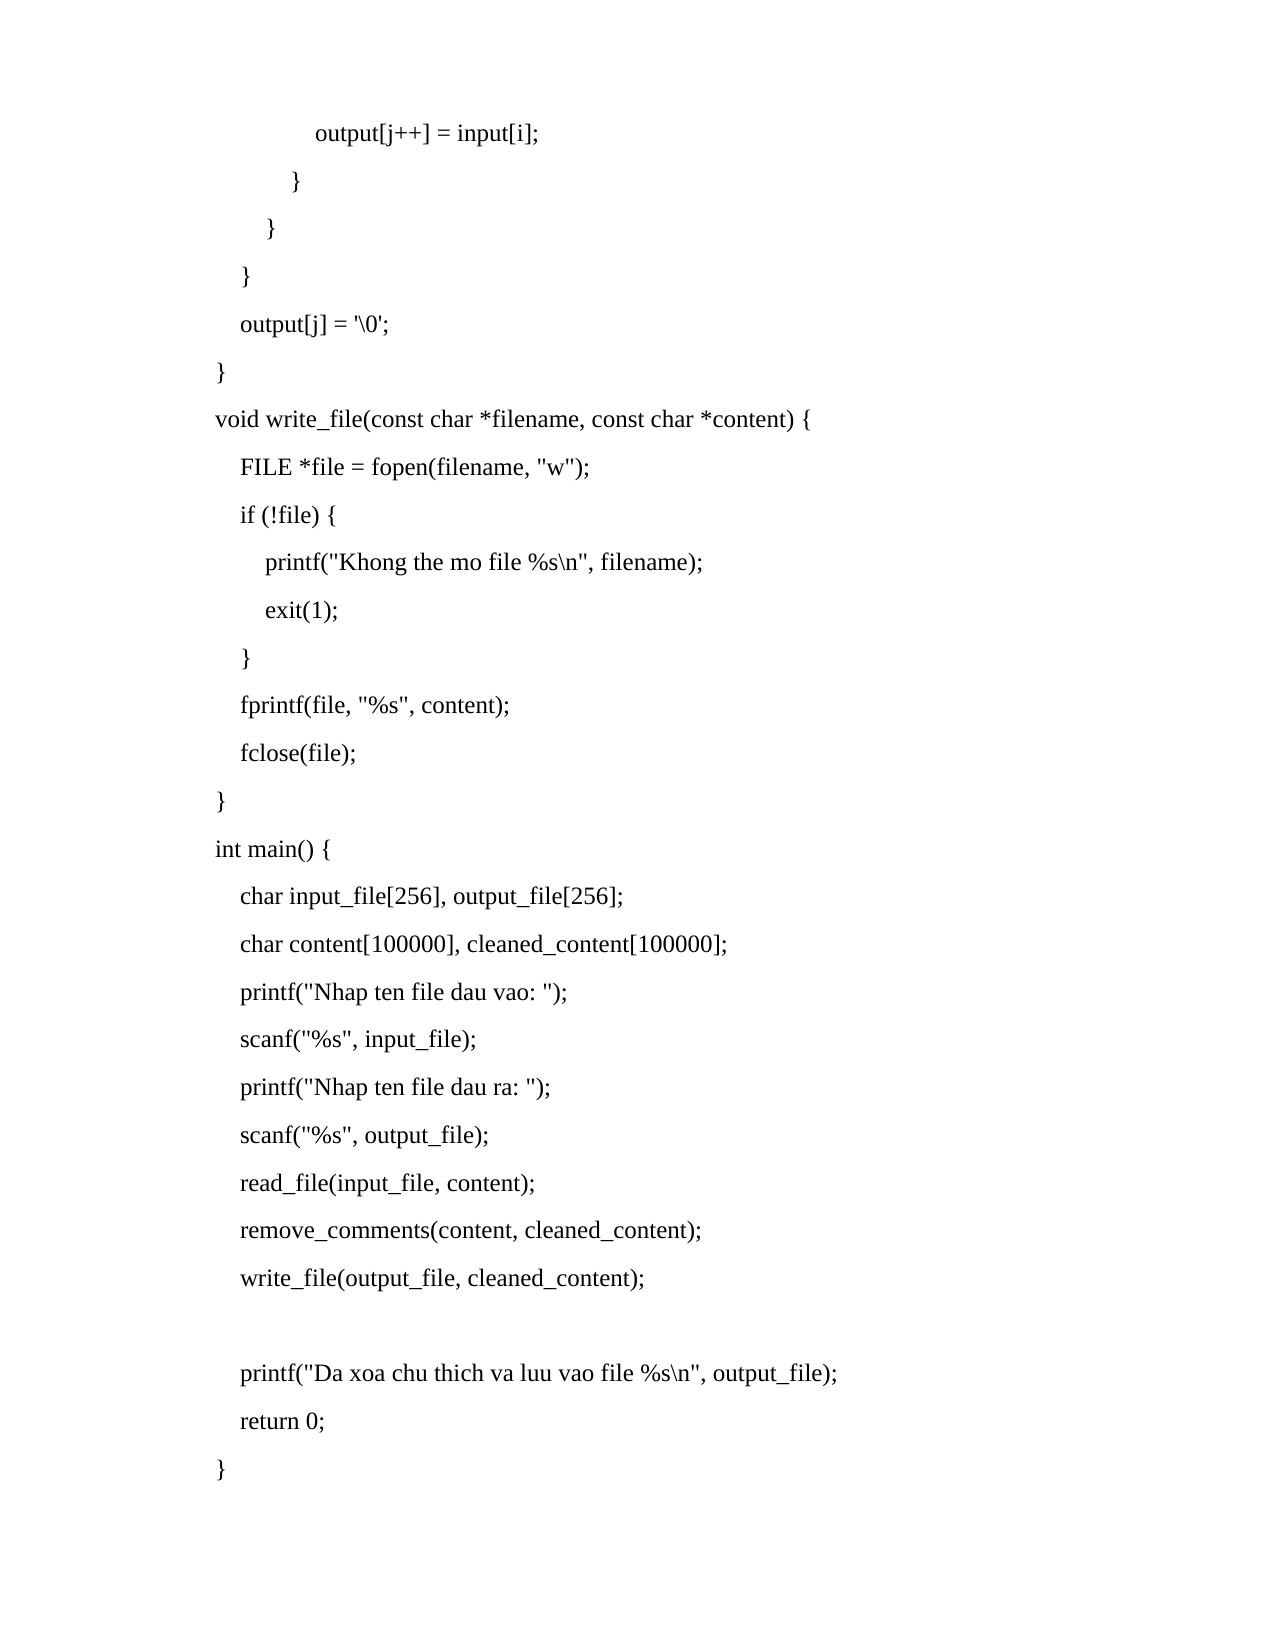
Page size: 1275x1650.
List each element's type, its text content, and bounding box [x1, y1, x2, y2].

text fclose(file); [215, 738, 1157, 767]
text if (!file) { [215, 500, 1157, 528]
text printf("Da xoa chu thich va luu vao file %s\n", output_file); [215, 1358, 1157, 1387]
text printf("Nhap ten file dau vao: "); [215, 977, 1157, 1006]
text int main() { [215, 834, 1157, 862]
text char input_file[256], output_file[256]; [215, 881, 1157, 910]
text output[j++] = input[i]; [215, 118, 1157, 147]
text FILE *file = fopen(filename, "w"); [215, 452, 1157, 481]
text output[j] = '\0'; [215, 309, 1157, 338]
text return 0; [215, 1406, 1157, 1435]
text read_file(input_file, content); [215, 1168, 1157, 1196]
text scanf("%s", output_file); [215, 1120, 1157, 1149]
text } [215, 357, 1157, 385]
text void write_file(const char *filename, const char *content) { [215, 404, 1157, 433]
text scanf("%s", input_file); [215, 1024, 1157, 1053]
text printf("Nhap ten file dau ra: "); [215, 1072, 1157, 1101]
text } [215, 213, 1157, 242]
text write_file(output_file, cleaned_content); [215, 1263, 1157, 1292]
text } [215, 1454, 1157, 1483]
text exit(1); [215, 595, 1157, 624]
text printf("Khong the mo file %s\n", filename); [215, 547, 1157, 576]
text } [215, 261, 1157, 290]
text char content[100000], cleaned_content[100000]; [215, 929, 1157, 958]
text remove_comments(content, cleaned_content); [215, 1215, 1157, 1244]
text } [215, 786, 1157, 815]
text } [215, 166, 1157, 194]
text } [215, 643, 1157, 672]
text fprintf(file, "%s", content); [215, 691, 1157, 719]
